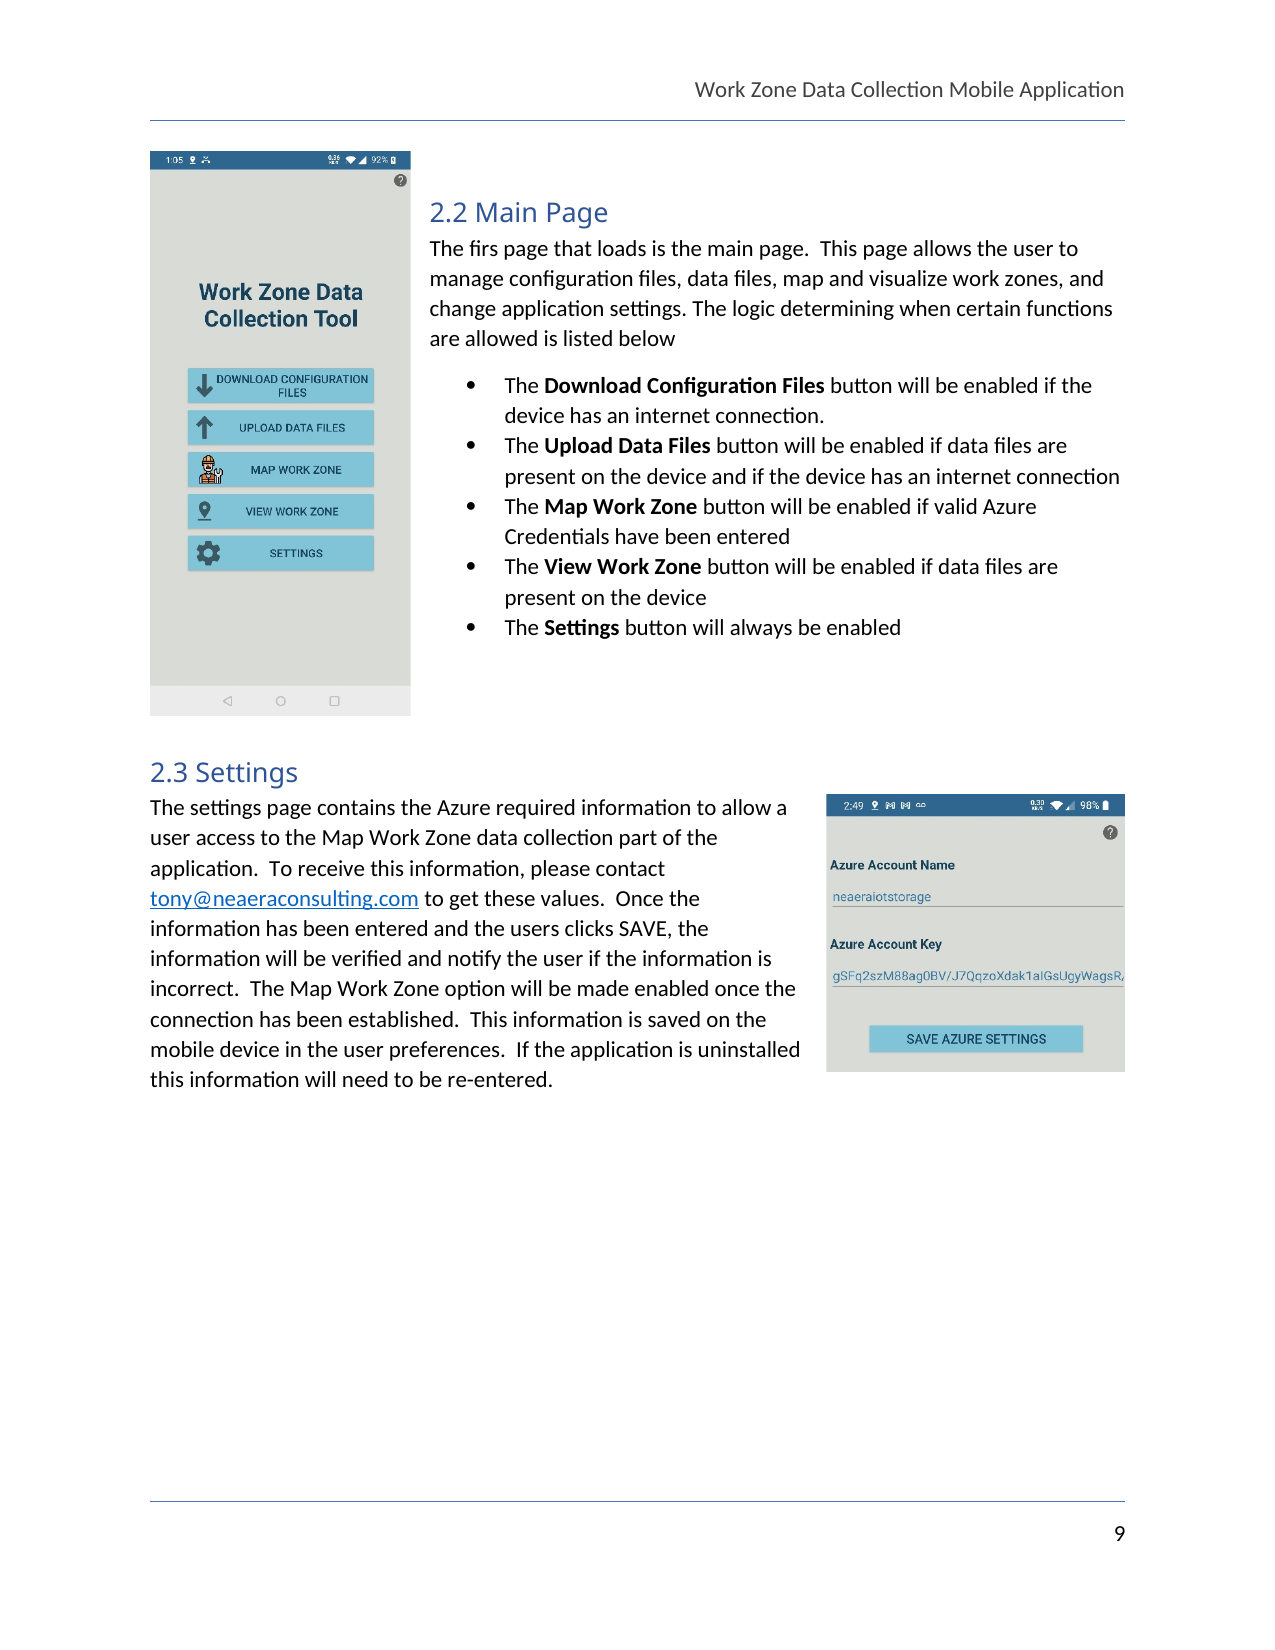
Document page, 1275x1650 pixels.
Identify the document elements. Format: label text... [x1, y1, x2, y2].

list The Settings button will always be enabled [411, 613, 1125, 641]
text The firs page that loads is the main page. This page allows the user to manage configuration files, data files, map and visualize work zones, and change application settings. The logic determining when certain functions are allowed is listed below [411, 234, 1125, 352]
list The Download Configuration Files button will be enabled if the device has an internet connection. [411, 371, 1125, 429]
subtitle 2.3 Settings [150, 753, 1125, 790]
list The Upload Data Files button will be enabled if data files are present on the device and if the device has an internet connection [411, 432, 1125, 490]
picture [826, 794, 1125, 1072]
picture [150, 151, 411, 716]
list The View Work Zone button will be enabled if data files are present on the device [411, 552, 1125, 611]
list The Map Work Zone button will be enabled if valid Azure Credentials have been entered [411, 492, 1125, 550]
subtitle 2.2 Main Page [411, 194, 1125, 231]
